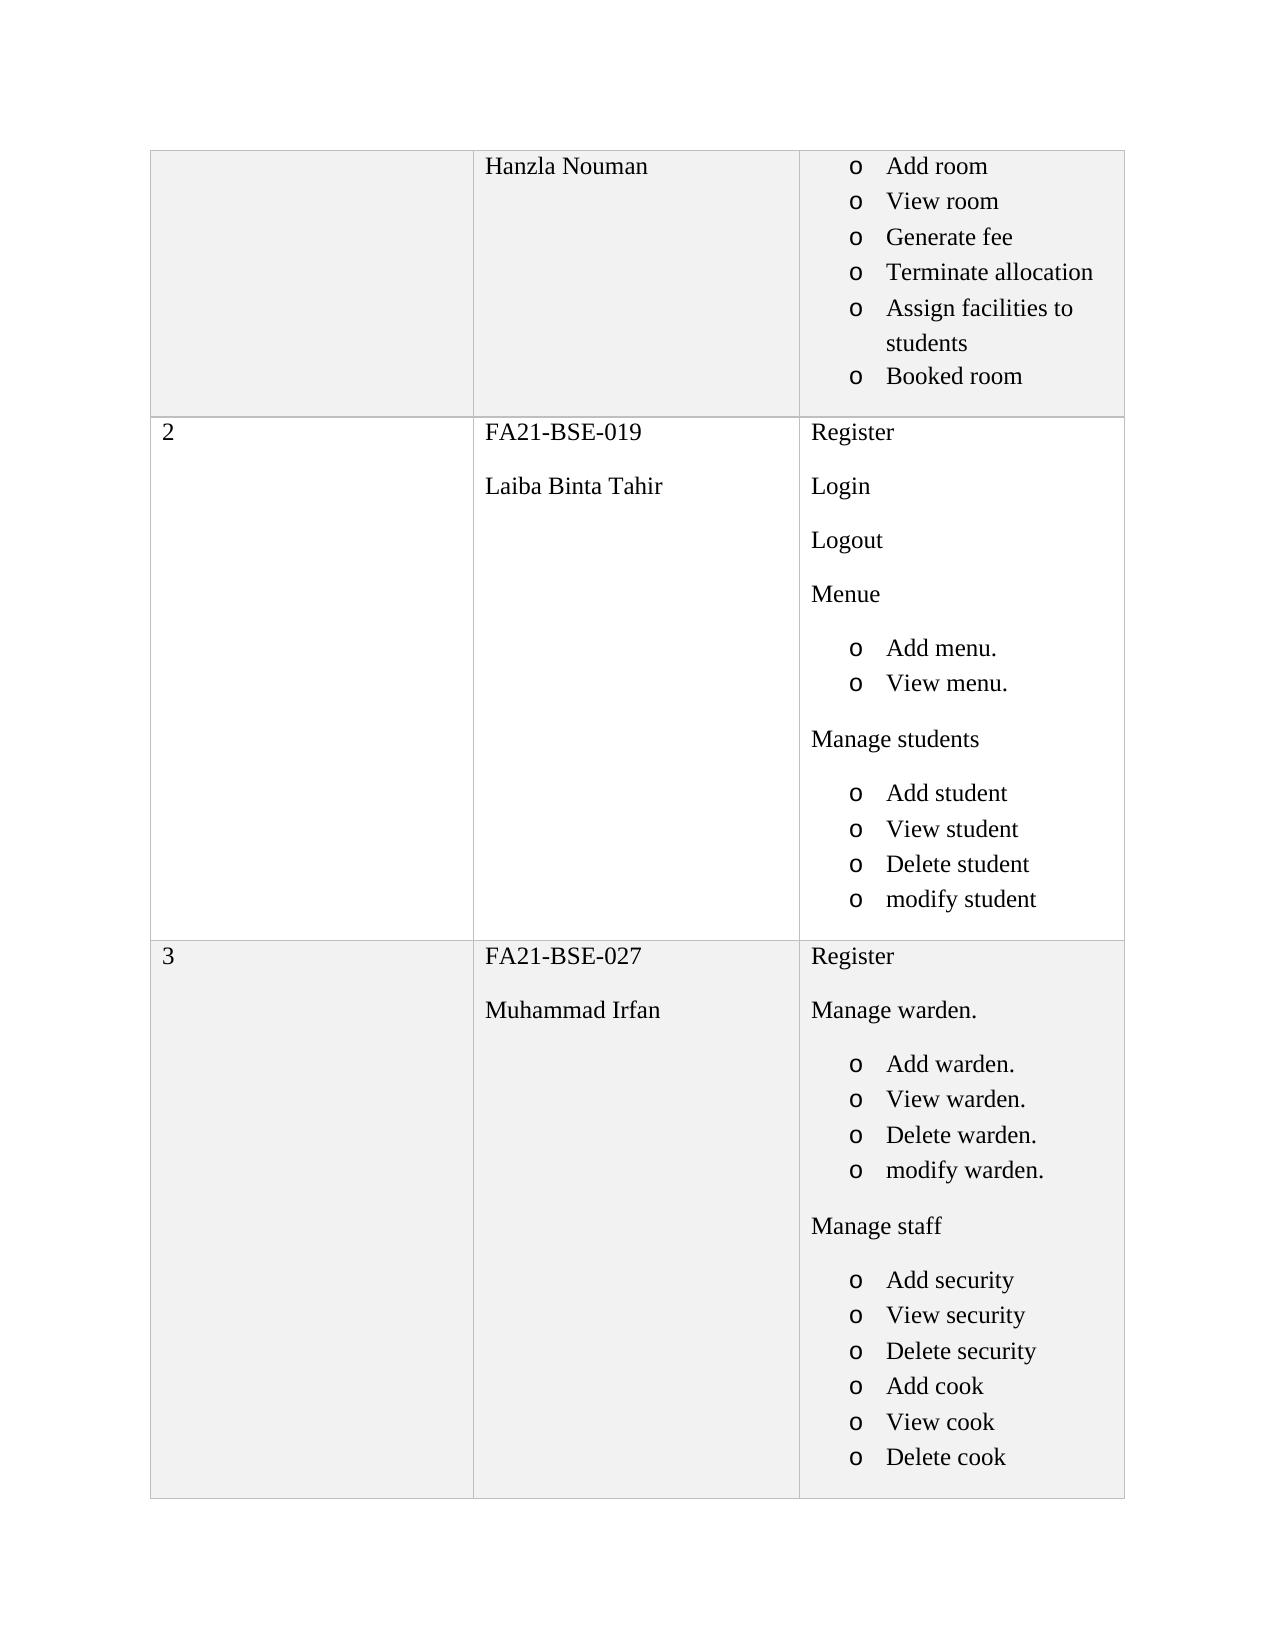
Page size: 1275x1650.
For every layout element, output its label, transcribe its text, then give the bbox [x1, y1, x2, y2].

table_cell FA21-BSE-019 Laiba Binta Tahir [474, 418, 799, 940]
table_cell FA21-BSE-027 Muhammad Irfan [474, 941, 799, 1498]
table_cell FA21-BSE-015 Hanzla Nouman [474, 151, 799, 416]
table_cell Allocate rooms: Add room View room Generate fee Terminate allocation Assign facilities to students Booked room [800, 151, 1124, 416]
table_cell 3 [151, 941, 473, 1498]
table_cell 1 [151, 151, 473, 416]
table_cell Register Login Logout Menue Add menu. View menu. Manage students Add student View student Delete student modify student [800, 418, 1124, 940]
table_cell 2 [151, 418, 473, 940]
